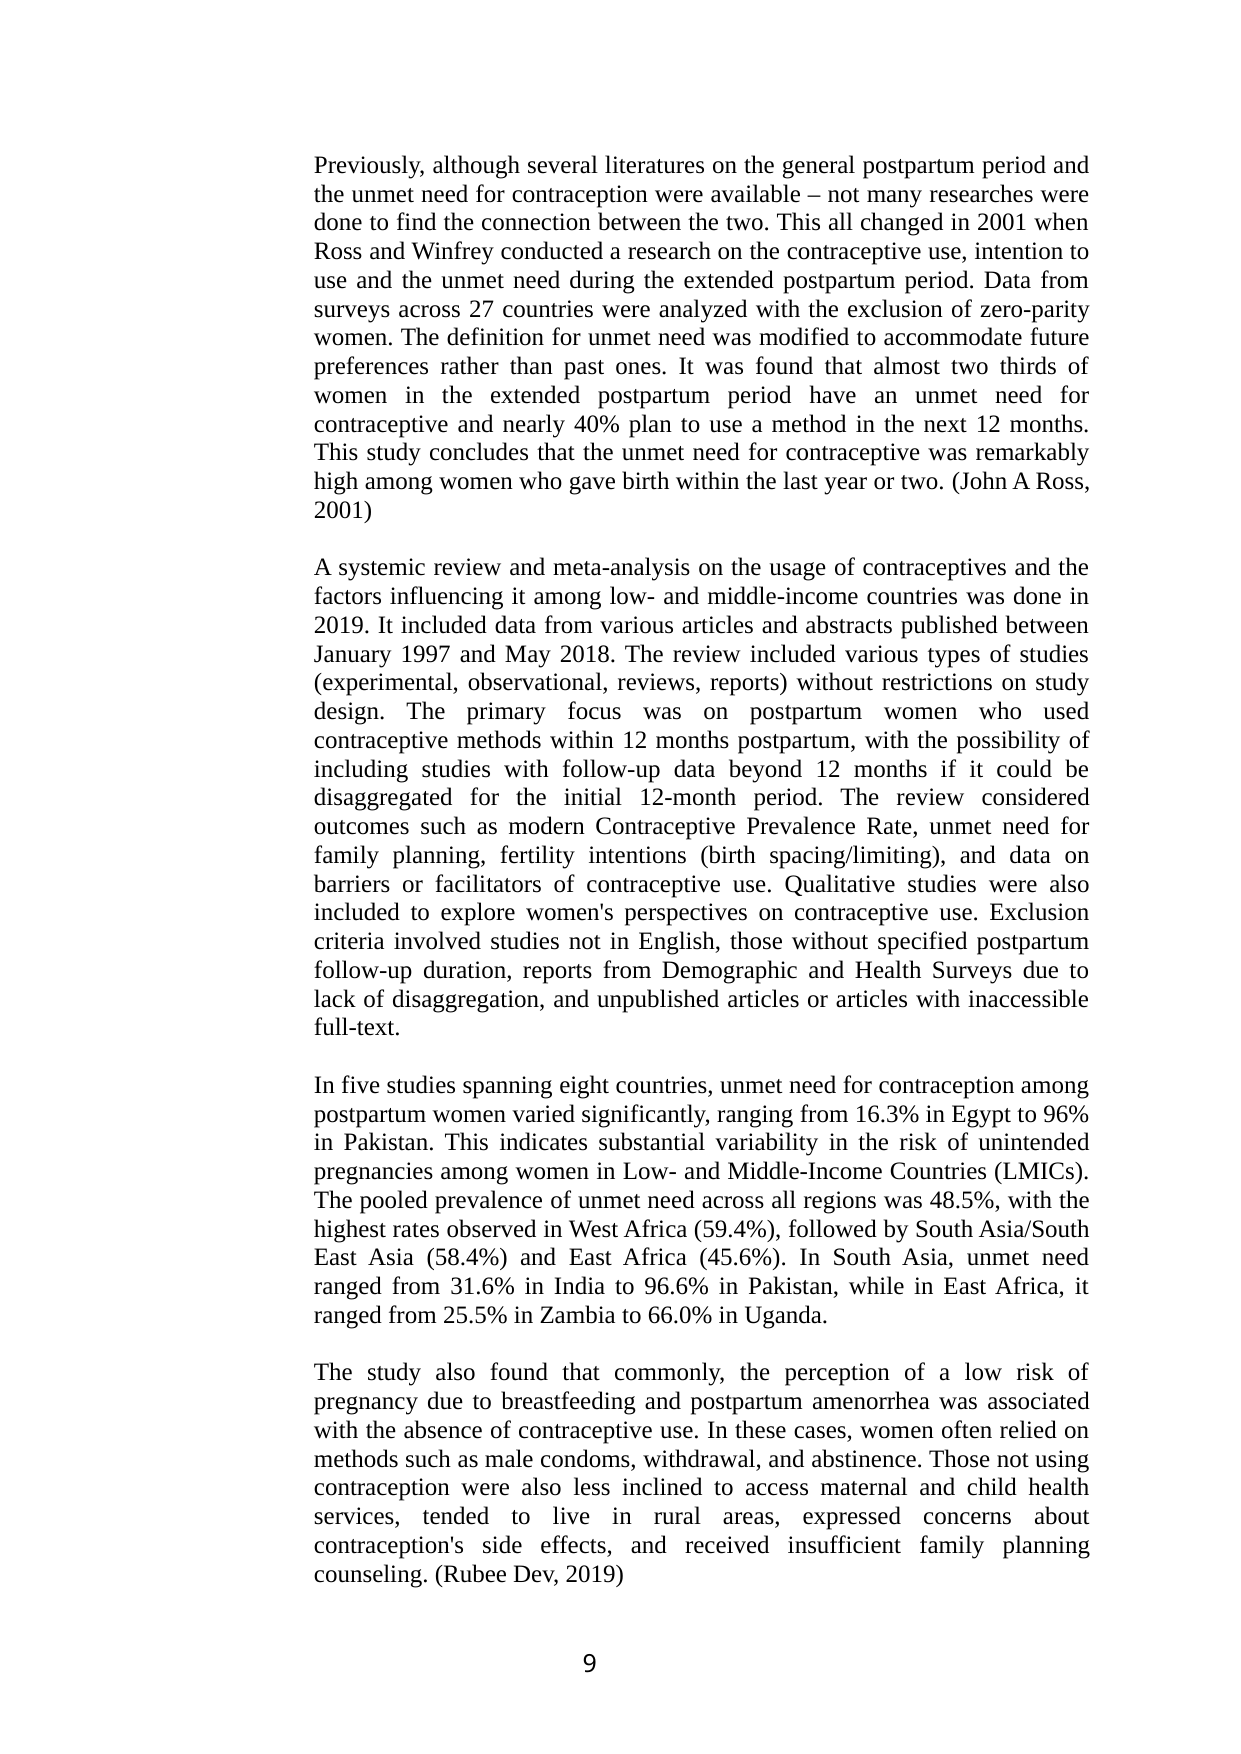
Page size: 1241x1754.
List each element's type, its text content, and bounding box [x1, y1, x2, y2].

list Previously, although several literatures on the general postpartum period and the unmet need for contraception were available – not many researches were done to find the connection between the two. This all changed in 2001 when Ross and Winfrey conducted a research on the contraceptive use, intention to use and the unmet need during the extended postpartum period. Data from surveys across 27 countries were analyzed with the exclusion of zero-parity women. The definition for unmet need was modified to accommodate future preferences rather than past ones. It was found that almost two thirds of women in the extended postpartum period have an unmet need for contraceptive and nearly 40% plan to use a method in the next 12 months. This study concludes that the unmet need for contraceptive was remarkably high among women who gave birth within the last year or two. (John A Ross, 2001) [314, 150, 1090, 524]
list In five studies spanning eight countries, unmet need for contraception among postpartum women varied significantly, ranging from 16.3% in Egypt to 96% in Pakistan. This indicates substantial variability in the risk of unintended pregnancies among women in Low- and Middle-Income Countries (LMICs). The pooled prevalence of unmet need across all regions was 48.5%, with the highest rates observed in West Africa (59.4%), followed by South Asia/South East Asia (58.4%) and East Africa (45.6%). In South Asia, unmet need ranged from 31.6% in India to 96.6% in Pakistan, while in East Africa, it ranged from 25.5% in Zambia to 66.0% in Uganda. [314, 1070, 1090, 1329]
list A systemic review and meta-analysis on the usage of contraceptives and the factors influencing it among low- and middle-income countries was done in 2019. It included data from various articles and abstracts published between January 1997 and May 2018. The review included various types of studies (experimental, observational, reviews, reports) without restrictions on study design. The primary focus was on postpartum women who used contraceptive methods within 12 months postpartum, with the possibility of including studies with follow-up data beyond 12 months if it could be disaggregated for the initial 12-month period. The review considered outcomes such as modern Contraceptive Prevalence Rate, unmet need for family planning, fertility intentions (birth spacing/limiting), and data on barriers or facilitators of contraceptive use. Qualitative studies were also included to explore women's perspectives on contraceptive use. Exclusion criteria involved studies not in English, those without specified postpartum follow-up duration, reports from Demographic and Health Surveys due to lack of disaggregation, and unpublished articles or articles with inaccessible full-text. [314, 552, 1090, 1041]
list The study also found that commonly, the perception of a low risk of pregnancy due to breastfeeding and postpartum amenorrhea was associated with the absence of contraceptive use. In these cases, women often relied on methods such as male condoms, withdrawal, and abstinence. Those not using contraception were also less inclined to access maternal and child health services, tended to live in rural areas, expressed concerns about contraception's side effects, and received insufficient family planning counseling. (Rubee Dev, 2019) [314, 1357, 1090, 1587]
